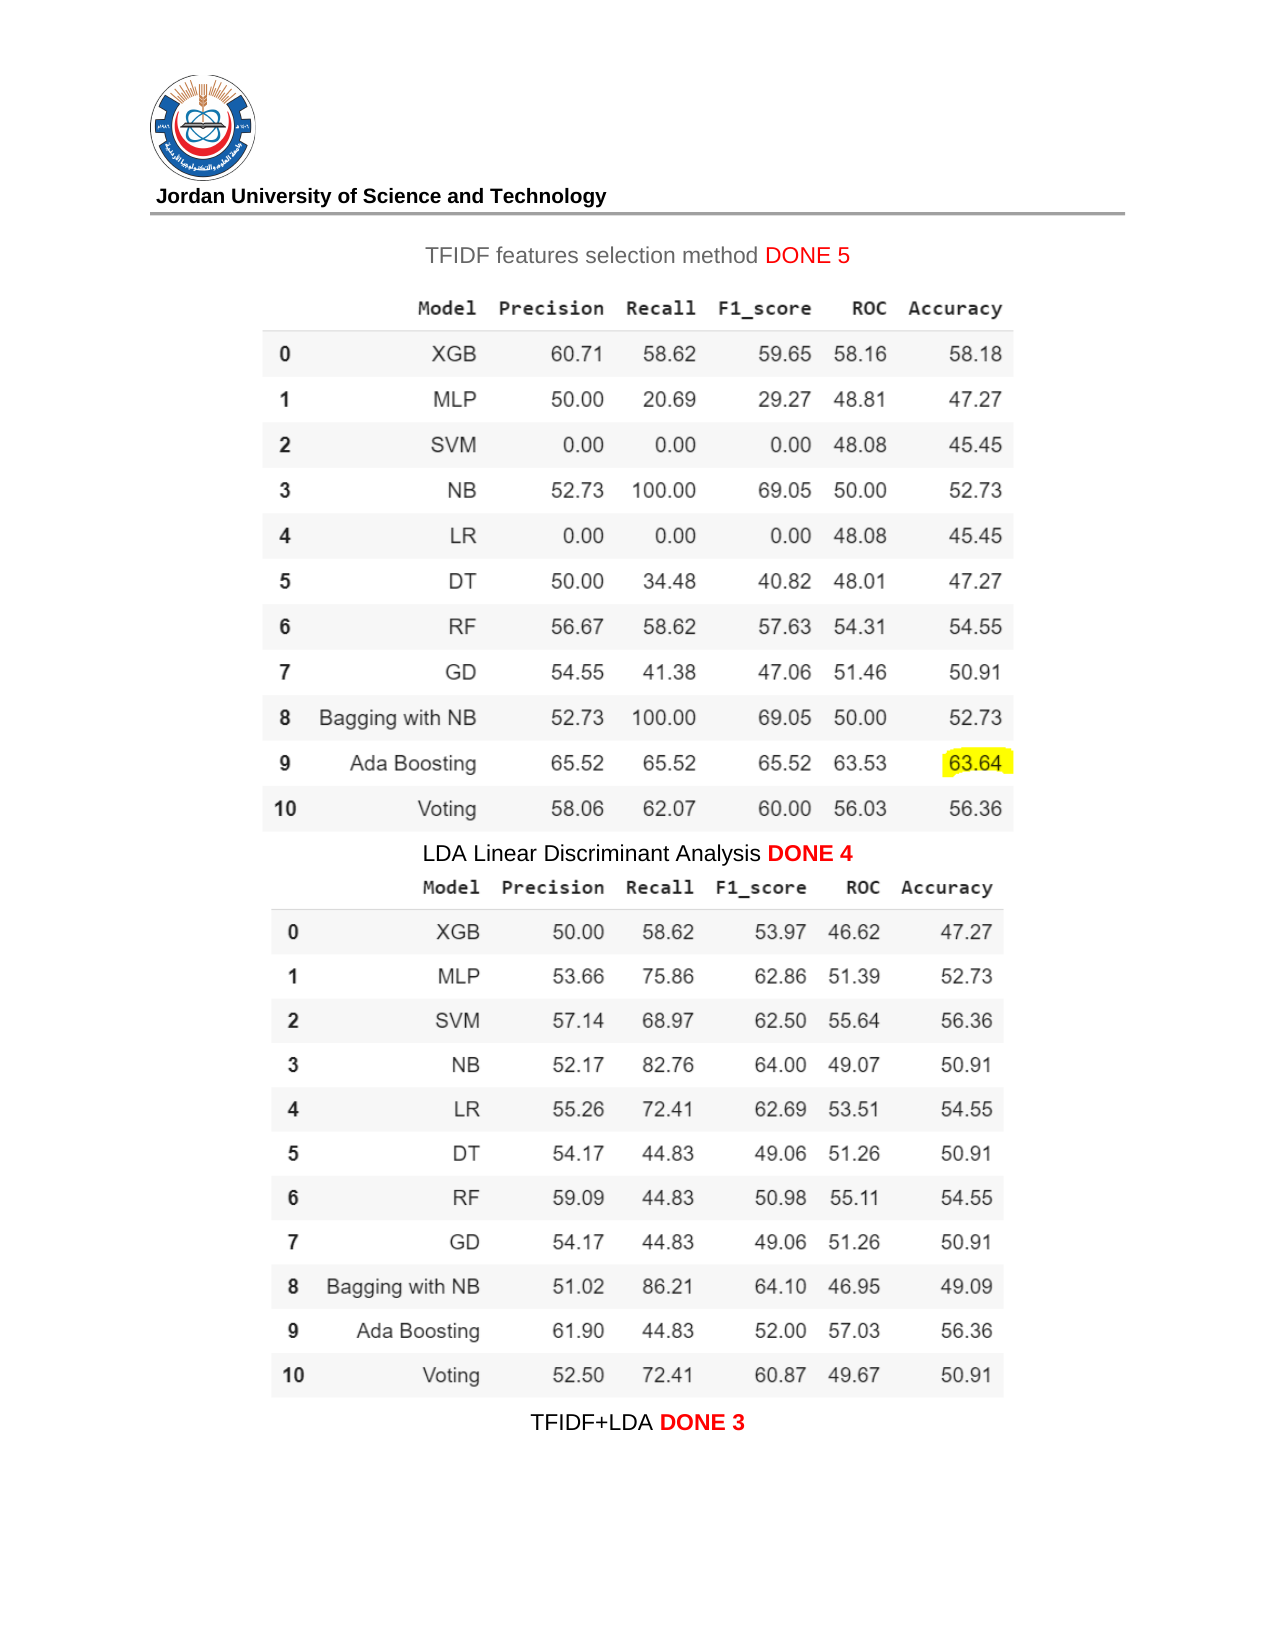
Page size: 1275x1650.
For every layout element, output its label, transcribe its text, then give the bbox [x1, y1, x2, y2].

subtitle TFIDF features selection method DONE 5 [150, 242, 1125, 269]
text TFIDF+LDA DONE 3 [150, 1409, 1125, 1435]
text LDA Linear Discriminant Analysis DONE 4 [150, 839, 1125, 866]
picture [257, 277, 1018, 836]
picture [266, 869, 1009, 1405]
picture [150, 75, 256, 181]
